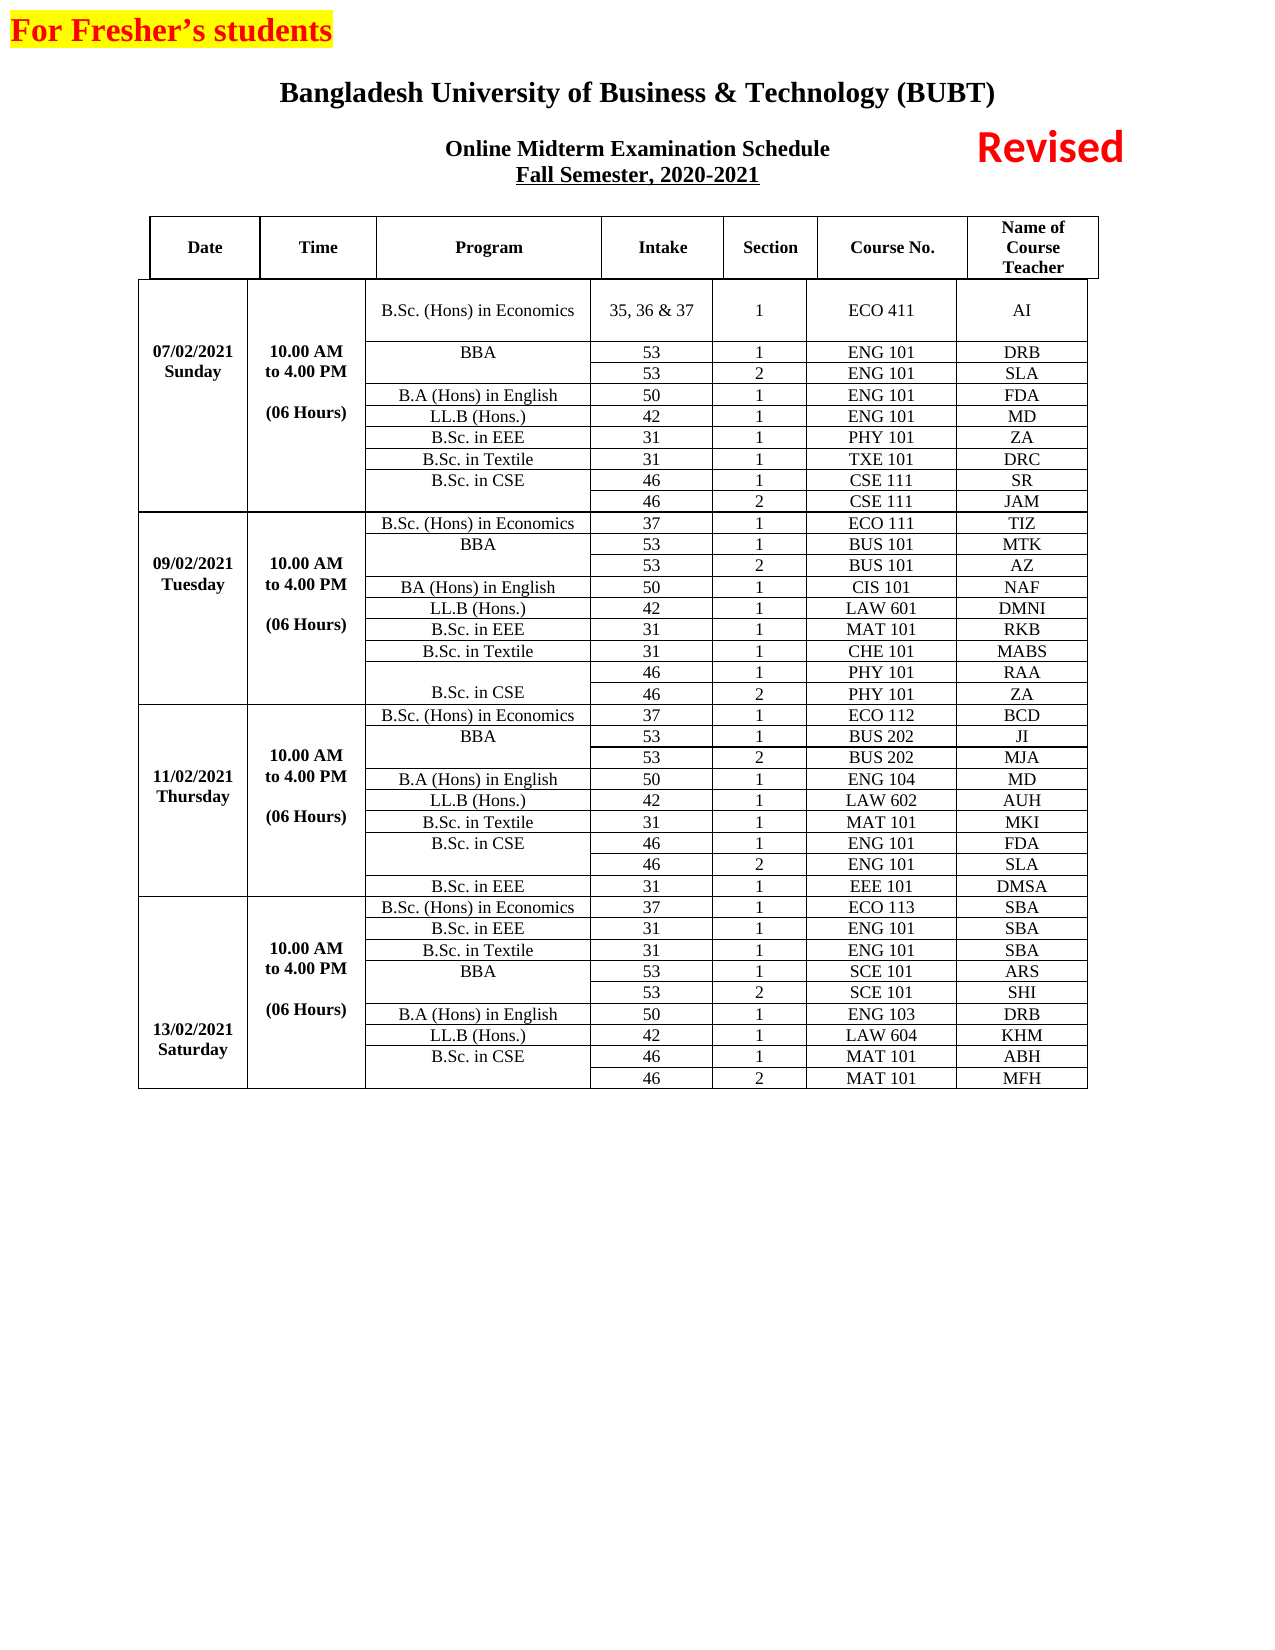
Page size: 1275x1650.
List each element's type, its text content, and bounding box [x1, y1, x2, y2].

table_cell AZ [957, 555, 1087, 576]
table_cell 46 [591, 1046, 712, 1067]
table_cell B.Sc. in Textile [366, 940, 590, 960]
table_cell ENG 103 [807, 1004, 956, 1024]
table_header Course No. [818, 217, 967, 278]
table_cell 1 [713, 961, 806, 981]
table_cell 46 [591, 833, 712, 853]
table_cell B.Sc. in CSE [366, 662, 590, 704]
table_cell B.Sc. (Hons) in Economics [366, 513, 590, 533]
table_cell B.Sc. in EEE [366, 619, 590, 639]
table_cell JI [957, 726, 1087, 746]
table_cell SCE 101 [807, 961, 956, 981]
table_cell MAT 101 [807, 811, 956, 832]
table_cell 31 [591, 940, 712, 960]
table_cell 10.00 AM to 4.00 PM (06 Hours) [248, 705, 365, 896]
table_cell CSE 111 [807, 491, 956, 511]
table_cell 1 [713, 833, 806, 853]
table_cell 13/02/2021 Saturday [139, 897, 247, 1088]
table_cell SBA [957, 940, 1087, 960]
table_cell 46 [591, 470, 712, 490]
table_cell 50 [591, 769, 712, 789]
table_cell B.A (Hons) in English [366, 769, 590, 789]
table_header ECO 411 [807, 280, 956, 341]
table_cell CIS 101 [807, 577, 956, 597]
table_cell 2 [713, 555, 806, 576]
table_cell 1 [713, 449, 806, 469]
table_cell RKB [957, 619, 1087, 639]
table_cell B.A (Hons) in English [366, 384, 590, 405]
table_cell 2 [713, 683, 806, 704]
table_cell ECO 111 [807, 513, 956, 533]
table_header Section [724, 217, 817, 278]
table_cell ENG 101 [807, 940, 956, 960]
table_cell 2 [713, 982, 806, 1003]
table_header Time [261, 217, 376, 278]
table_cell 31 [591, 641, 712, 661]
table_cell 50 [591, 577, 712, 597]
table_cell 2 [713, 854, 806, 874]
table_cell LL.B (Hons.) [366, 598, 590, 618]
table_cell FDA [957, 833, 1087, 853]
table_cell 31 [591, 811, 712, 832]
table_cell ENG 101 [807, 363, 956, 383]
table_cell B.Sc. in EEE [366, 427, 590, 447]
table_cell 1 [713, 619, 806, 639]
table_cell LAW 602 [807, 790, 956, 810]
table_cell 1 [713, 406, 806, 426]
table_cell 42 [591, 598, 712, 618]
table_cell 53 [591, 342, 712, 362]
table_cell 1 [713, 726, 806, 746]
table_cell 1 [713, 1046, 806, 1067]
table_cell 1 [713, 577, 806, 597]
table_cell RAA [957, 662, 1087, 682]
table_cell 1 [713, 790, 806, 810]
table_cell MKI [957, 811, 1087, 832]
table_cell 10.00 AM to 4.00 PM (06 Hours) [248, 513, 365, 704]
table_cell TIZ [957, 513, 1087, 533]
table_cell BCD [957, 705, 1087, 725]
table_cell 1 [713, 811, 806, 832]
table_cell 46 [591, 662, 712, 682]
table_cell 42 [591, 406, 712, 426]
table_cell 31 [591, 427, 712, 447]
table_cell 1 [713, 427, 806, 447]
table_cell DMSA [957, 876, 1087, 896]
table_cell 53 [591, 363, 712, 383]
table_header Program [377, 217, 601, 278]
table_cell BA (Hons) in English [366, 577, 590, 597]
table_cell 42 [591, 1025, 712, 1045]
table_cell ZA [957, 683, 1087, 704]
table_cell FDA [957, 384, 1087, 405]
table_cell 1 [713, 769, 806, 789]
table_cell ENG 101 [807, 406, 956, 426]
table_cell B.Sc. in CSE [366, 470, 590, 511]
table_cell PHY 101 [807, 427, 956, 447]
table_cell MABS [957, 641, 1087, 661]
table_cell 11/02/2021 Thursday [139, 705, 247, 896]
table_cell 1 [713, 662, 806, 682]
table_cell SLA [957, 854, 1087, 874]
table_cell 1 [713, 384, 806, 405]
table_cell 10.00 AM to 4.00 PM (06 Hours) [248, 897, 365, 1088]
table_cell 09/02/2021 Tuesday [139, 513, 247, 704]
table_cell 37 [591, 513, 712, 533]
table_cell 53 [591, 961, 712, 981]
table_cell B.Sc. in EEE [366, 876, 590, 896]
table_cell ENG 101 [807, 833, 956, 853]
table_cell BBA [366, 726, 590, 768]
table_cell 31 [591, 449, 712, 469]
table_cell 31 [591, 619, 712, 639]
table_cell 46 [591, 854, 712, 874]
table_cell LL.B (Hons.) [366, 406, 590, 426]
table_cell 37 [591, 705, 712, 725]
table_cell 1 [713, 534, 806, 554]
table_cell 31 [591, 876, 712, 896]
table_cell 2 [713, 363, 806, 383]
table_cell B.Sc. in Textile [366, 641, 590, 661]
table_cell 2 [713, 748, 806, 768]
table_cell ECO 112 [807, 705, 956, 725]
table_cell TXE 101 [807, 449, 956, 469]
table_cell MTK [957, 534, 1087, 554]
table_cell MD [957, 406, 1087, 426]
table_header Name of Course Teacher [968, 217, 1098, 278]
table_cell MD [957, 769, 1087, 789]
table_header 1 [713, 280, 806, 341]
table_cell 53 [591, 982, 712, 1003]
table_header B.Sc. (Hons) in Economics [366, 280, 590, 341]
table_cell ENG 101 [807, 918, 956, 938]
table_cell DRC [957, 449, 1087, 469]
table_cell 53 [591, 555, 712, 576]
table_cell 46 [591, 491, 712, 511]
table_cell BBA [366, 342, 590, 383]
table_cell LL.B (Hons.) [366, 790, 590, 810]
table_cell ABH [957, 1046, 1087, 1067]
table_cell 46 [591, 683, 712, 704]
table_cell BUS 202 [807, 748, 956, 768]
table_cell SHI [957, 982, 1087, 1003]
table_cell DRB [957, 342, 1087, 362]
table_cell 1 [713, 513, 806, 533]
table_cell 31 [591, 918, 712, 938]
table_cell B.A (Hons) in English [366, 1004, 590, 1024]
table_cell ECO 113 [807, 897, 956, 917]
table_cell B.Sc. in Textile [366, 811, 590, 832]
table_cell SBA [957, 918, 1087, 938]
table_cell 1 [713, 1004, 806, 1024]
table_cell 1 [713, 342, 806, 362]
table_cell B.Sc. in CSE [366, 833, 590, 874]
table_cell MFH [957, 1068, 1087, 1088]
table_cell BBA [366, 534, 590, 576]
table_cell B.Sc. (Hons) in Economics [366, 705, 590, 725]
table_cell AUH [957, 790, 1087, 810]
table_cell LAW 601 [807, 598, 956, 618]
table_cell 1 [713, 1025, 806, 1045]
table_cell 1 [713, 897, 806, 917]
table_cell MAT 101 [807, 1068, 956, 1088]
table_cell ENG 104 [807, 769, 956, 789]
table_cell 53 [591, 534, 712, 554]
table_cell ENG 101 [807, 854, 956, 874]
table_cell BUS 202 [807, 726, 956, 746]
table_cell CHE 101 [807, 641, 956, 661]
table_cell ZA [957, 427, 1087, 447]
table_cell SLA [957, 363, 1087, 383]
table_cell SBA [957, 897, 1087, 917]
table_cell 1 [713, 918, 806, 938]
table_cell LL.B (Hons.) [366, 1025, 590, 1045]
table_cell 1 [713, 641, 806, 661]
table_cell PHY 101 [807, 683, 956, 704]
table_cell MAT 101 [807, 619, 956, 639]
table_cell ARS [957, 961, 1087, 981]
table_cell 46 [591, 1068, 712, 1088]
table_cell 2 [713, 1068, 806, 1088]
table_cell 1 [713, 940, 806, 960]
table_cell DMNI [957, 598, 1087, 618]
table_cell ENG 101 [807, 342, 956, 362]
table_cell CSE 111 [807, 470, 956, 490]
table_header Intake [602, 217, 723, 278]
table_cell 50 [591, 1004, 712, 1024]
table_cell 1 [713, 598, 806, 618]
table_header 07/02/2021 Sunday [139, 280, 247, 511]
table_cell NAF [957, 577, 1087, 597]
table_cell 1 [713, 705, 806, 725]
table_cell 2 [713, 491, 806, 511]
table_cell 53 [591, 726, 712, 746]
table_cell 53 [591, 748, 712, 768]
table_cell 37 [591, 897, 712, 917]
table_cell 1 [713, 470, 806, 490]
table_cell B.Sc. (Hons) in Economics [366, 897, 590, 917]
table_header AI [957, 280, 1087, 341]
table_header Date [151, 217, 259, 278]
table_cell 50 [591, 384, 712, 405]
table_cell KHM [957, 1025, 1087, 1045]
table_cell MJA [957, 748, 1087, 768]
table_header 10.00 AM to 4.00 PM (06 Hours) [248, 280, 365, 511]
table_cell BBA [366, 961, 590, 1003]
table_cell SCE 101 [807, 982, 956, 1003]
table_cell B.Sc. in CSE [366, 1046, 590, 1088]
table_cell BUS 101 [807, 534, 956, 554]
table_header 35, 36 & 37 [591, 280, 712, 341]
table_cell PHY 101 [807, 662, 956, 682]
table_cell JAM [957, 491, 1087, 511]
table_cell EEE 101 [807, 876, 956, 896]
table_cell DRB [957, 1004, 1087, 1024]
table_cell 1 [713, 876, 806, 896]
table_cell B.Sc. in EEE [366, 918, 590, 938]
table_cell ENG 101 [807, 384, 956, 405]
table_cell BUS 101 [807, 555, 956, 576]
table_cell 42 [591, 790, 712, 810]
table_cell LAW 604 [807, 1025, 956, 1045]
table_cell MAT 101 [807, 1046, 956, 1067]
table_cell SR [957, 470, 1087, 490]
table_cell B.Sc. in Textile [366, 449, 590, 469]
